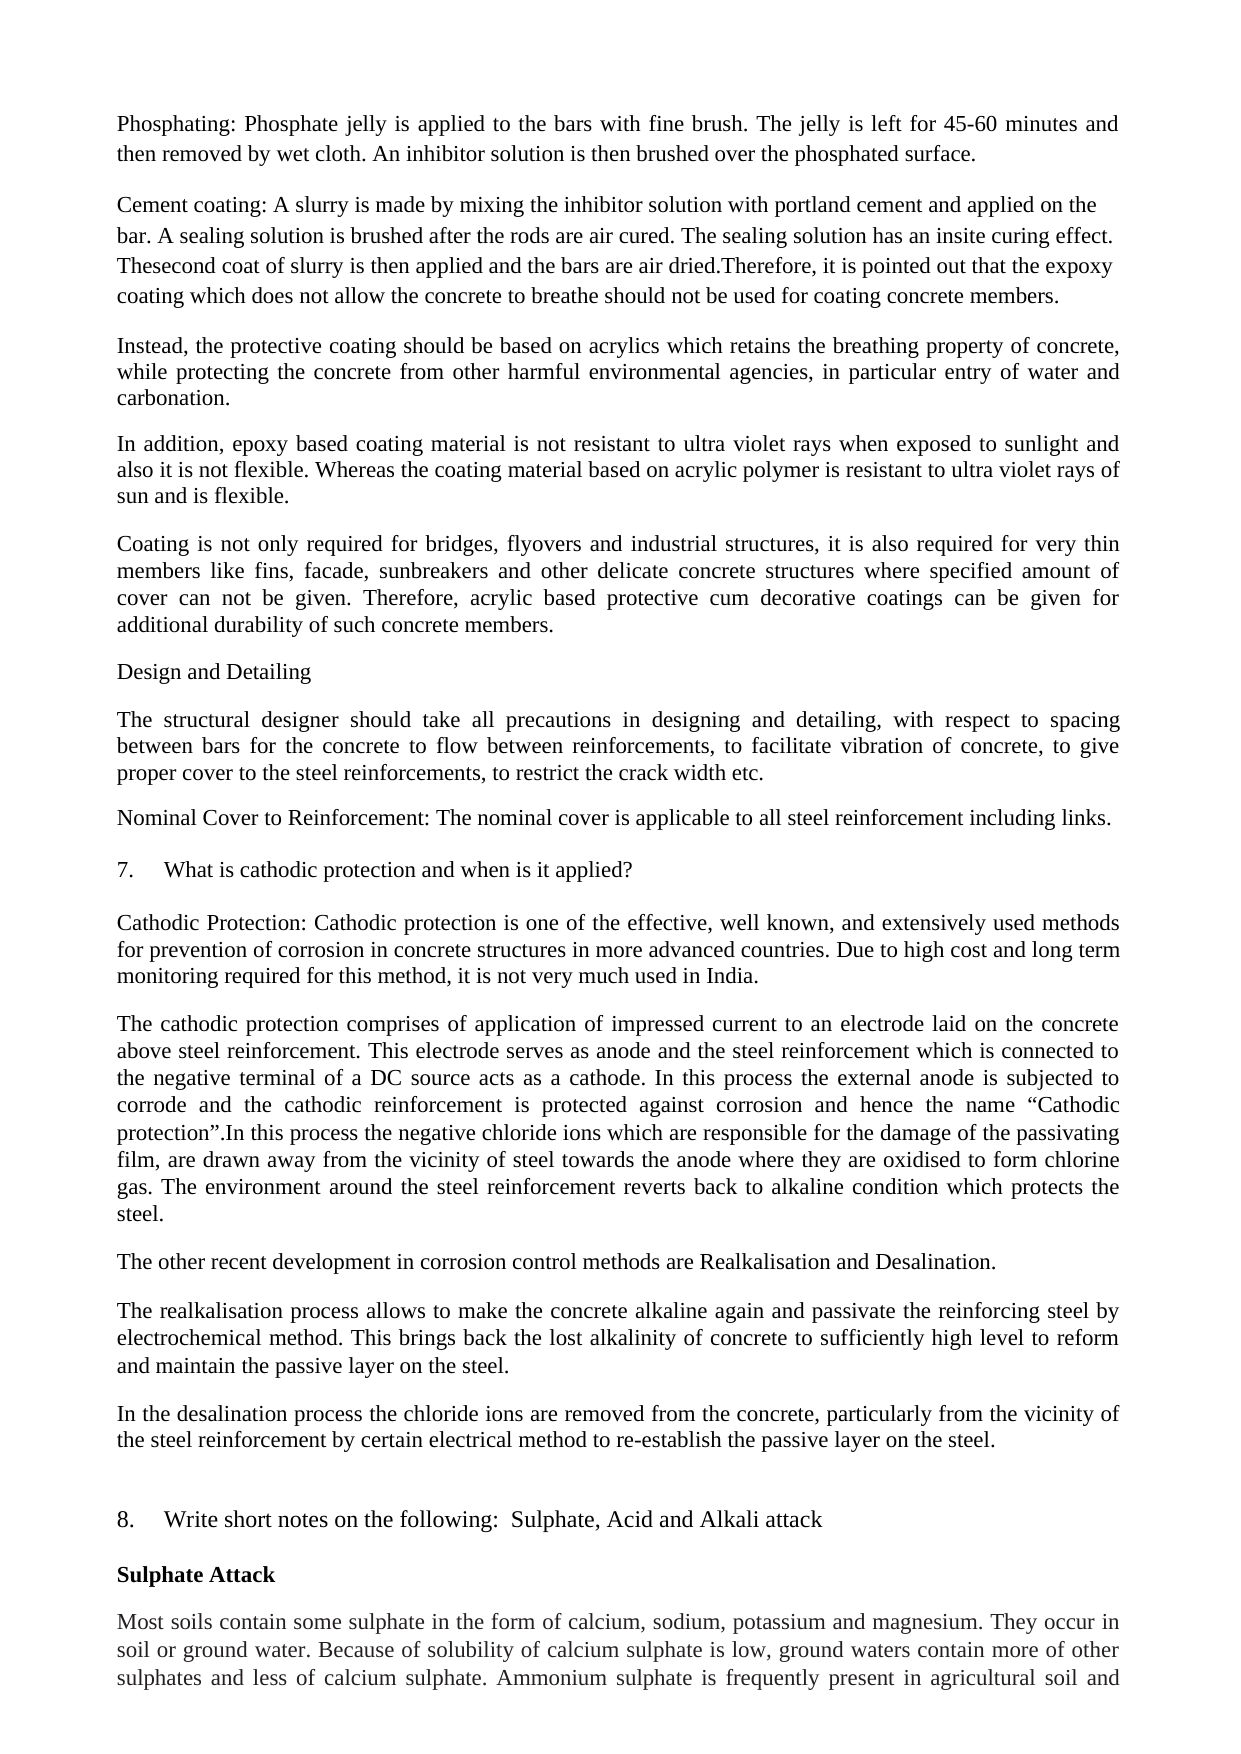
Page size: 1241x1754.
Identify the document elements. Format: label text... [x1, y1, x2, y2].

list Write short notes on the following: Sulphate, Acid and Alkali attack [117, 1506, 1121, 1533]
text The structural designer should take all precautions in designing and detailing, with respect to spacing between bars for the concrete to flow between reinforcements, to facilitate vibration of concrete, to give proper cover to the steel reinforcements, to restrict the crack width etc. [117, 706, 1121, 785]
list What is cathodic protection and when is it applied? [117, 856, 1121, 882]
text In the desalination process the chloride ions are removed from the concrete, particularly from the vicinity of the steel reinforcement by certain electrical method to re-establish the passive layer on the steel. [117, 1400, 1121, 1453]
text The realkalisation process allows to make the concrete alkaline again and passivate the reinforcing steel by electrochemical method. This brings back the lost alkalinity of concrete to sufficiently high level to reform and maintain the passive layer on the steel. [117, 1297, 1121, 1378]
text Instead, the protective coating should be based on acrylics which retains the breathing property of concrete, while protecting the concrete from other harmful environmental agencies, in particular entry of water and carbonation. [117, 333, 1121, 411]
text The other recent development in corrosion control methods are Realkalisation and Desalination. [117, 1248, 1121, 1274]
text Nominal Cover to Reinforcement: The nominal cover is applicable to all steel reinforcement including links. [117, 806, 1121, 831]
text Design and Detailing [117, 659, 1121, 685]
text Sulphate Attack [117, 1561, 1121, 1587]
text Cement coating: A slurry is made by mixing the inhibitor solution with portland cement and applied on the bar. A sealing solution is brushed after the rods are air cured. The sealing solution has an insite curing effect. Thesecond coat of slurry is then applied and the bars are air dried.Therefore, it is pointed out that the expoxy coating which does not allow the concrete to breathe should not be used for coating concrete members. [117, 191, 1121, 308]
text Phosphating: Phosphate jelly is applied to the bars with fine brush. The jelly is left for 45-60 minutes and then removed by wet cloth. An inhibitor solution is then brushed over the phosphated surface. [117, 110, 1121, 167]
text In addition, epoxy based coating material is not resistant to ultra violet rays when exposed to sunlight and also it is not flexible. Whereas the coating material based on acrylic polymer is resistant to ultra violet rays of sun and is flexible. [117, 431, 1121, 509]
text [117, 1608, 1121, 1691]
text Coating is not only required for bridges, flyovers and industrial structures, it is also required for very thin members like fins, facade, sunbreakers and other delicate concrete structures where specified amount of cover can not be given. Therefore, acrylic based protective cum decorative coatings can be given for additional durability of such concrete members. [117, 529, 1121, 637]
text Cathodic Protection: Cathodic protection is one of the effective, well known, and extensively used methods for prevention of corrosion in concrete structures in more advanced countries. Due to high cost and long term monitoring required for this method, it is not very much used in India. [117, 909, 1121, 989]
text The cathodic protection comprises of application of impressed current to an electrode laid on the concrete above steel reinforcement. This electrode serves as anode and the steel reinforcement which is connected to the negative terminal of a DC source acts as a cathode. In this process the external anode is subjected to corrode and the cathodic reinforcement is protected against corrosion and hence the name “Cathodic protection”.In this process the negative chloride ions which are responsible for the damage of the passivating film, are drawn away from the vicinity of steel towards the anode where they are oxidised to form chlorine gas. The environment around the steel reinforcement reverts back to alkaline condition which protects the steel. [117, 1010, 1121, 1226]
